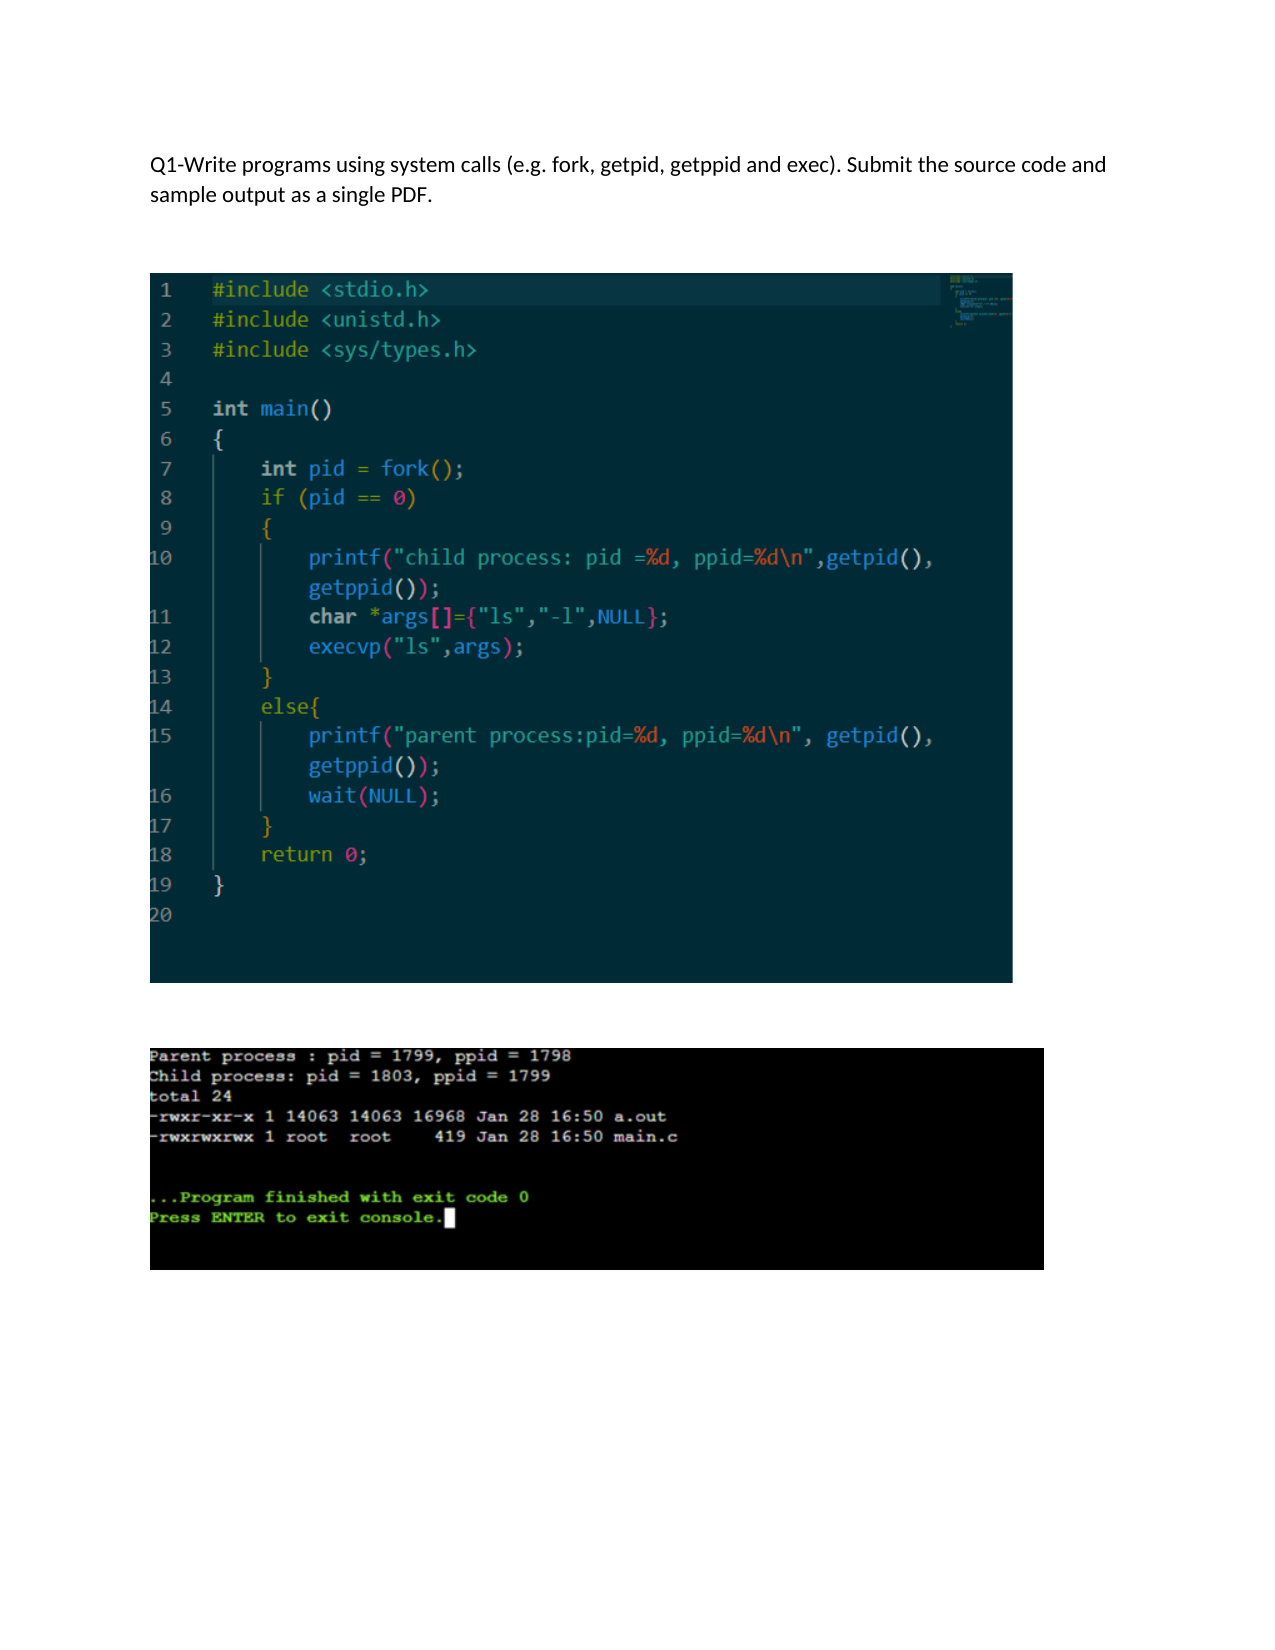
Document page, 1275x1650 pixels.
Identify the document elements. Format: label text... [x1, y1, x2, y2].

picture [696, 554, 700, 569]
picture [274, 346, 290, 356]
picture [325, 400, 331, 420]
picture [334, 489, 343, 504]
picture [162, 908, 172, 921]
picture [651, 608, 655, 628]
picture [262, 851, 277, 861]
picture [274, 316, 290, 326]
picture [901, 551, 907, 568]
picture [394, 491, 405, 504]
picture [310, 613, 320, 623]
picture [309, 792, 321, 802]
picture [388, 757, 392, 772]
picture [396, 579, 402, 599]
picture [742, 727, 765, 742]
picture [364, 762, 368, 772]
picture [893, 727, 897, 742]
picture [264, 519, 268, 539]
picture [288, 847, 292, 861]
picture [150, 551, 156, 564]
picture [298, 851, 332, 861]
picture [478, 643, 488, 658]
picture [901, 729, 907, 746]
picture [853, 728, 857, 742]
picture [162, 819, 171, 832]
picture [298, 405, 307, 415]
picture [286, 461, 296, 475]
picture [396, 757, 402, 777]
picture [150, 819, 156, 832]
picture [163, 640, 171, 653]
picture [616, 549, 620, 564]
picture [853, 551, 857, 564]
picture [262, 405, 283, 415]
picture [238, 401, 248, 415]
picture [214, 401, 224, 415]
picture [347, 762, 362, 777]
picture [292, 341, 308, 356]
picture [384, 727, 391, 747]
picture [213, 277, 939, 304]
picture [322, 643, 331, 653]
picture [161, 434, 169, 444]
picture [162, 491, 171, 504]
text Q1-Write programs using system calls (e.g. fork, getpid, getppid and exec). Submit the source code and sample output as a single PDF. [150, 150, 1125, 208]
picture [420, 579, 426, 599]
picture [161, 372, 172, 385]
picture [420, 757, 426, 777]
picture [469, 608, 473, 628]
picture [358, 643, 368, 653]
picture [163, 313, 171, 326]
picture [408, 489, 415, 509]
picture [150, 700, 156, 713]
picture [887, 732, 891, 742]
picture [432, 608, 438, 628]
picture [479, 554, 483, 569]
picture [827, 732, 837, 747]
picture [467, 643, 476, 653]
picture [213, 343, 224, 356]
picture [162, 462, 171, 475]
picture [781, 549, 790, 567]
picture [262, 703, 272, 713]
picture [827, 554, 837, 569]
picture [646, 549, 669, 564]
picture [407, 346, 411, 361]
picture [369, 789, 385, 802]
picture [371, 643, 380, 658]
picture [163, 521, 171, 532]
picture [346, 848, 357, 861]
picture [217, 430, 221, 450]
picture [150, 1048, 1044, 1270]
picture [696, 732, 700, 747]
picture [150, 670, 156, 683]
picture [292, 311, 308, 326]
picture [792, 554, 801, 564]
picture [312, 400, 318, 420]
picture [382, 584, 386, 594]
picture [292, 703, 308, 713]
picture [384, 549, 391, 569]
picture [150, 878, 156, 891]
picture [347, 584, 368, 599]
picture [313, 698, 317, 718]
picture [213, 313, 224, 326]
picture [492, 732, 496, 747]
picture [407, 732, 411, 747]
picture [510, 554, 517, 563]
picture [150, 789, 156, 802]
picture [382, 762, 386, 772]
picture [360, 787, 366, 807]
picture [217, 876, 221, 896]
picture [768, 727, 777, 745]
picture [598, 610, 604, 622]
picture [779, 732, 790, 742]
picture [401, 465, 415, 475]
picture [164, 551, 172, 564]
picture [309, 762, 313, 777]
picture [617, 611, 621, 623]
picture [505, 638, 511, 658]
picture [150, 640, 156, 653]
picture [420, 787, 426, 807]
picture [150, 848, 156, 861]
picture [238, 316, 254, 326]
picture [754, 549, 777, 564]
picture [887, 554, 891, 564]
picture [317, 554, 332, 564]
picture [162, 610, 168, 623]
picture [163, 343, 171, 355]
picture [961, 298, 987, 307]
picture [150, 610, 156, 623]
picture [150, 908, 158, 921]
picture [150, 729, 156, 742]
picture [162, 878, 171, 888]
picture [418, 460, 427, 475]
picture [347, 643, 351, 653]
picture [388, 579, 392, 594]
picture [384, 638, 391, 658]
picture [317, 732, 332, 742]
picture [323, 608, 356, 623]
picture [409, 579, 415, 599]
picture [265, 817, 269, 837]
picture [444, 608, 451, 628]
picture [262, 461, 283, 475]
picture [162, 729, 171, 741]
picture [324, 584, 332, 589]
picture [961, 313, 977, 320]
picture [951, 276, 1013, 282]
picture [616, 727, 620, 742]
picture [227, 405, 236, 415]
picture [309, 584, 313, 599]
picture [893, 549, 897, 564]
picture [322, 762, 332, 772]
picture [265, 668, 269, 688]
picture [161, 849, 168, 861]
picture [238, 346, 254, 356]
picture [371, 608, 378, 616]
picture [915, 549, 920, 569]
picture [388, 613, 398, 623]
picture [309, 643, 313, 653]
picture [163, 402, 171, 413]
picture [299, 489, 306, 509]
picture [161, 700, 172, 713]
picture [409, 757, 415, 777]
picture [432, 460, 438, 480]
picture [161, 791, 171, 802]
picture [334, 460, 343, 475]
picture [634, 727, 657, 742]
picture [444, 460, 451, 480]
